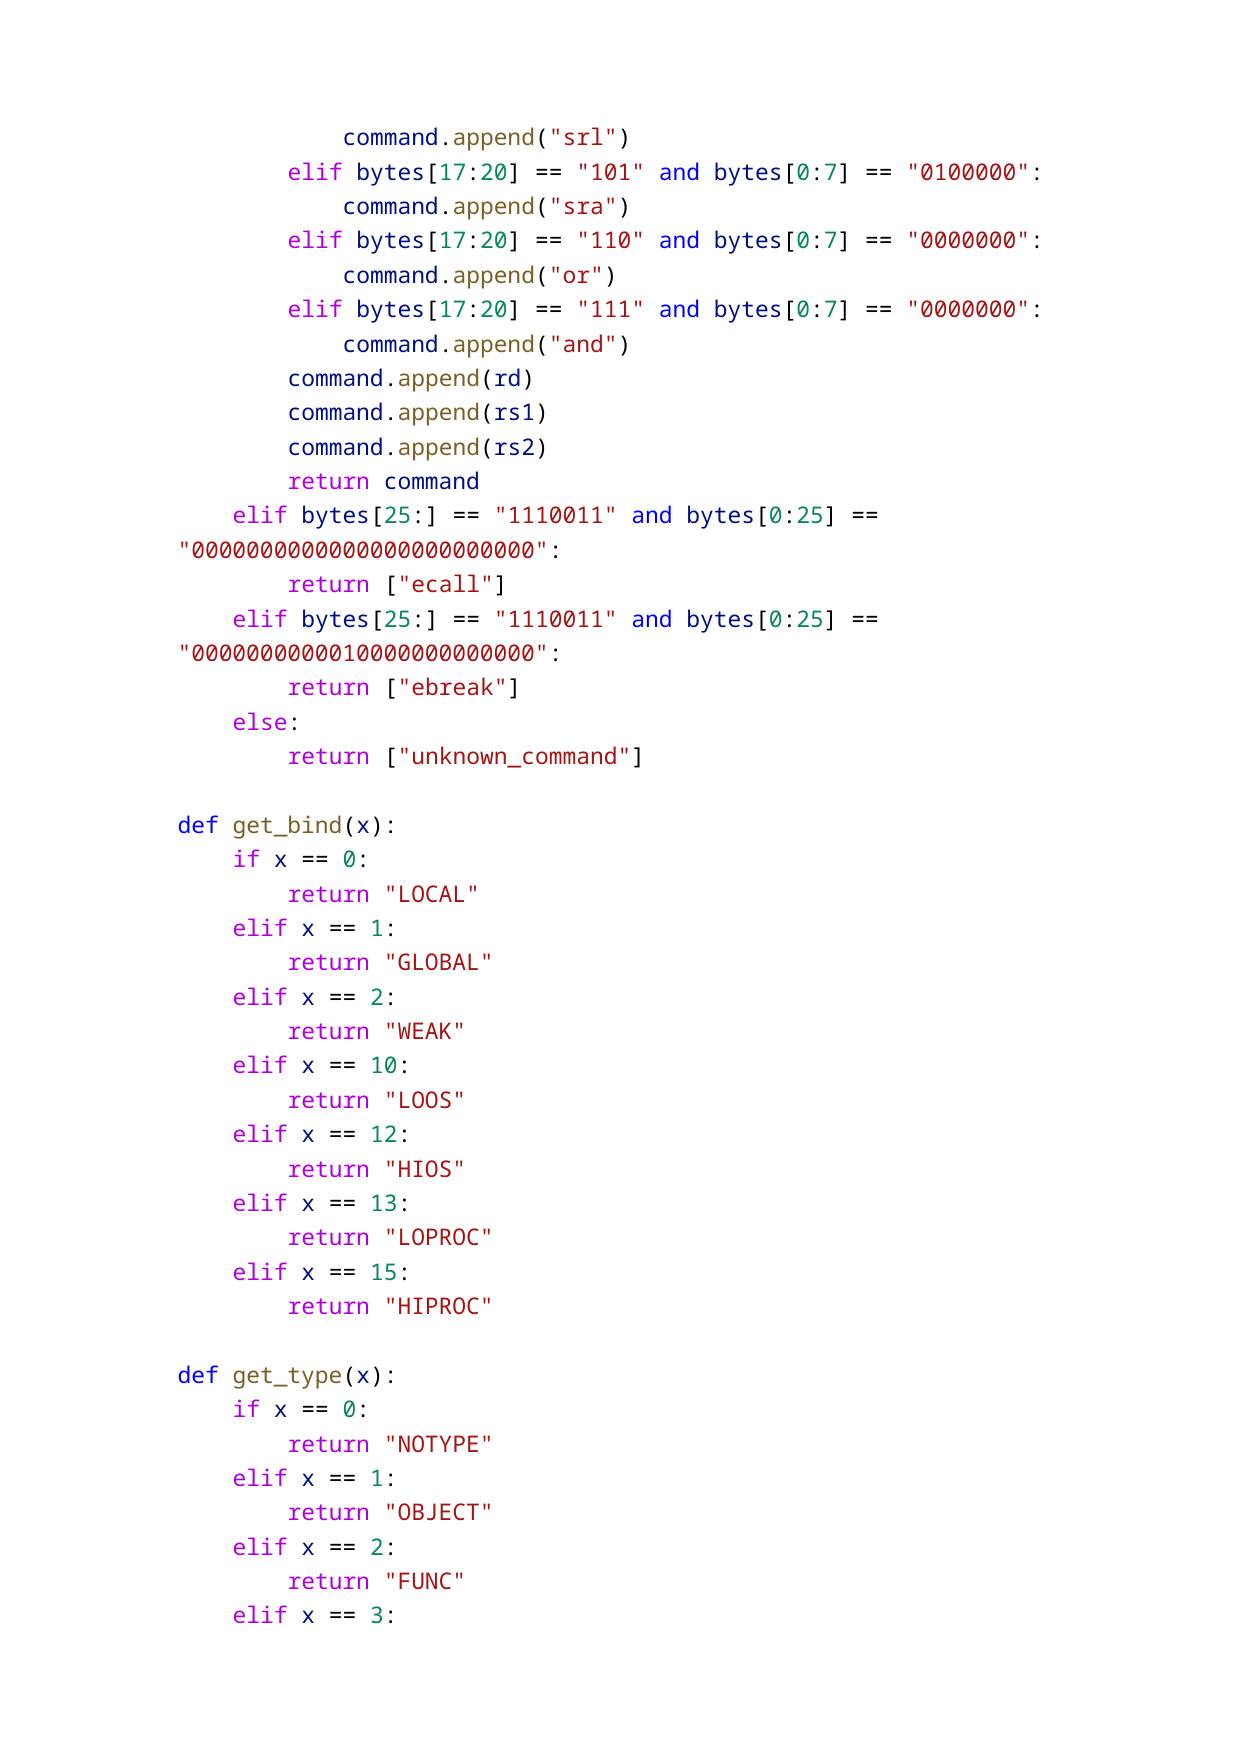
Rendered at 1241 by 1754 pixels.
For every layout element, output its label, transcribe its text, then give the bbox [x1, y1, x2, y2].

text def get_bind(x): [177, 806, 1152, 840]
text return "LOCAL" [177, 874, 1152, 909]
text return "WEAK" [177, 1012, 1152, 1046]
text elif x == 3: [177, 1596, 1152, 1631]
text return command [177, 462, 1152, 496]
text return "HIPROC" [177, 1287, 1152, 1321]
text return "GLOBAL" [177, 943, 1152, 977]
text elif bytes[17:20] == "110" and bytes[0:7] == "0000000": [177, 221, 1152, 256]
text elif x == 2: [177, 1527, 1152, 1562]
text return "FUNC" [177, 1562, 1152, 1596]
text command.append(rs2) [177, 427, 1152, 462]
text else: [177, 702, 1152, 737]
text command.append("and") [177, 324, 1152, 359]
text return ["ebreak"] [177, 668, 1152, 702]
text elif bytes[17:20] == "101" and bytes[0:7] == "0100000": [177, 152, 1152, 187]
text command.append(rs1) [177, 393, 1152, 427]
text elif bytes[17:20] == "111" and bytes[0:7] == "0000000": [177, 290, 1152, 324]
text return "LOOS" [177, 1081, 1152, 1115]
text command.append("srl") [177, 118, 1152, 152]
text elif x == 15: [177, 1252, 1152, 1287]
text return "LOPROC" [177, 1218, 1152, 1252]
text return ["ecall"] [177, 565, 1152, 599]
text if x == 0: [177, 840, 1152, 874]
text elif x == 1: [177, 1459, 1152, 1493]
text return "OBJECT" [177, 1493, 1152, 1527]
text elif x == 12: [177, 1115, 1152, 1149]
text elif x == 10: [177, 1046, 1152, 1081]
text if x == 0: [177, 1390, 1152, 1424]
text elif x == 13: [177, 1184, 1152, 1218]
text return ["unknown_command"] [177, 737, 1152, 771]
text command.append(rd) [177, 359, 1152, 393]
text elif x == 1: [177, 909, 1152, 943]
text command.append("or") [177, 256, 1152, 290]
text return "NOTYPE" [177, 1424, 1152, 1459]
text return "HIOS" [177, 1149, 1152, 1184]
text elif bytes[25:] == "1110011" and bytes[0:25] == "0000000000000000000000000": [177, 496, 1152, 565]
text elif bytes[25:] == "1110011" and bytes[0:25] == "0000000000010000000000000": [177, 599, 1152, 668]
text def get_type(x): [177, 1356, 1152, 1390]
text command.append("sra") [177, 187, 1152, 221]
text elif x == 2: [177, 977, 1152, 1012]
